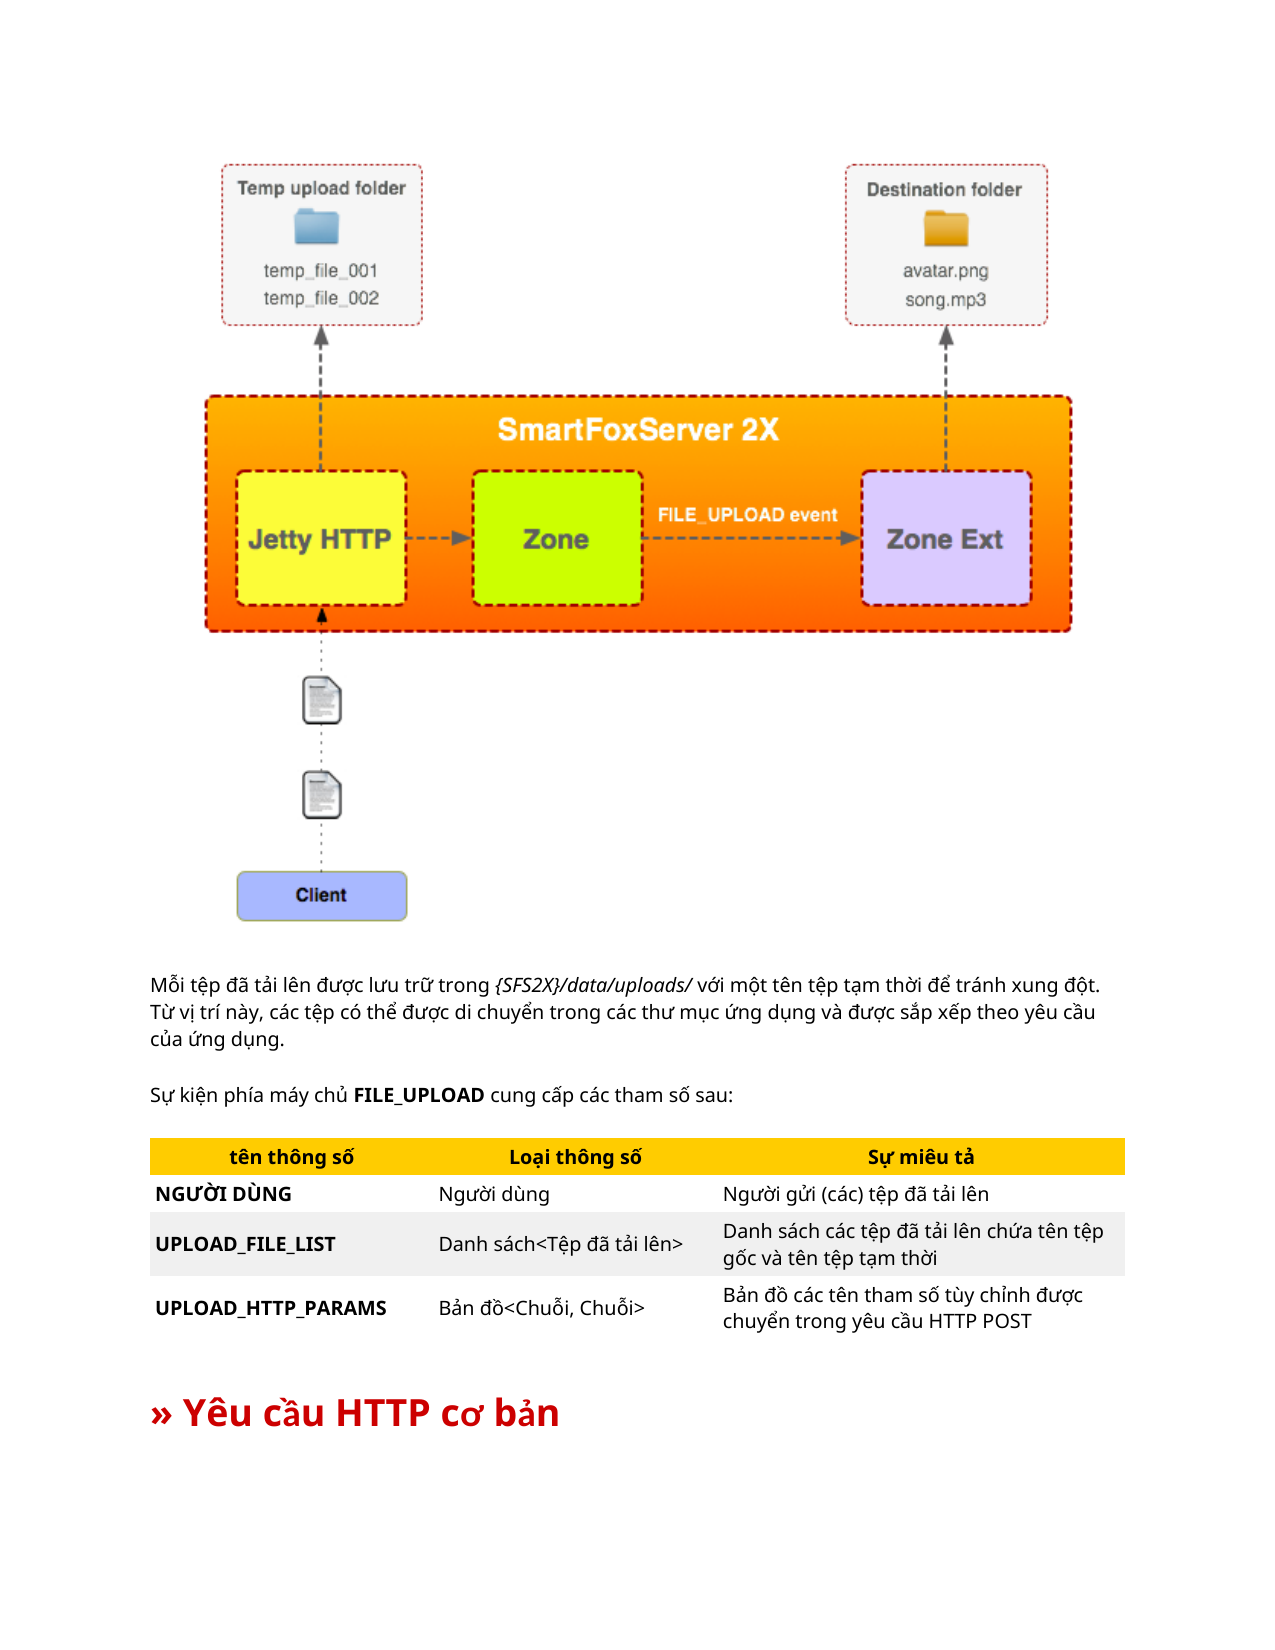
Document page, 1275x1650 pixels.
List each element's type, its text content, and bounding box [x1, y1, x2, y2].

table_cell Người dùng [433, 1175, 718, 1212]
text » Yêu cầu HTTP cơ bản [150, 1387, 1125, 1438]
table_cell UPLOAD_HTTP_PARAMS [150, 1276, 433, 1340]
table_header tên thông số [150, 1138, 433, 1175]
picture [150, 150, 1125, 943]
table_cell Bản đồ<Chuỗi, Chuỗi> [433, 1276, 718, 1340]
table_cell Danh sách các tệp đã tải lên chứa tên tệp gốc và tên tệp tạm thời [718, 1212, 1125, 1276]
table_header Loại thông số [433, 1138, 718, 1175]
table_cell Bản đồ các tên tham số tùy chỉnh được chuyển trong yêu cầu HTTP POST [718, 1276, 1125, 1340]
table_header Sự miêu tả [718, 1138, 1125, 1175]
text Sự kiện phía máy chủ FILE_UPLOAD cung cấp các tham số sau: [150, 1082, 1125, 1109]
table_cell NGƯỜI DÙNG [150, 1175, 433, 1212]
table_cell UPLOAD_FILE_LIST [150, 1212, 433, 1276]
table_cell Danh sách<Tệp đã tải lên> [433, 1212, 718, 1276]
text Mỗi tệp đã tải lên được lưu trữ trong {SFS2X}/data/uploads/ với một tên tệp tạm thời để tránh xung đột. Từ vị trí này, các tệp có thể được di chuyển trong các thư mục ứng dụng và được sắp xếp theo yêu cầu của ứng dụng. [150, 972, 1125, 1053]
table_cell Người gửi (các) tệp đã tải lên [718, 1175, 1125, 1212]
